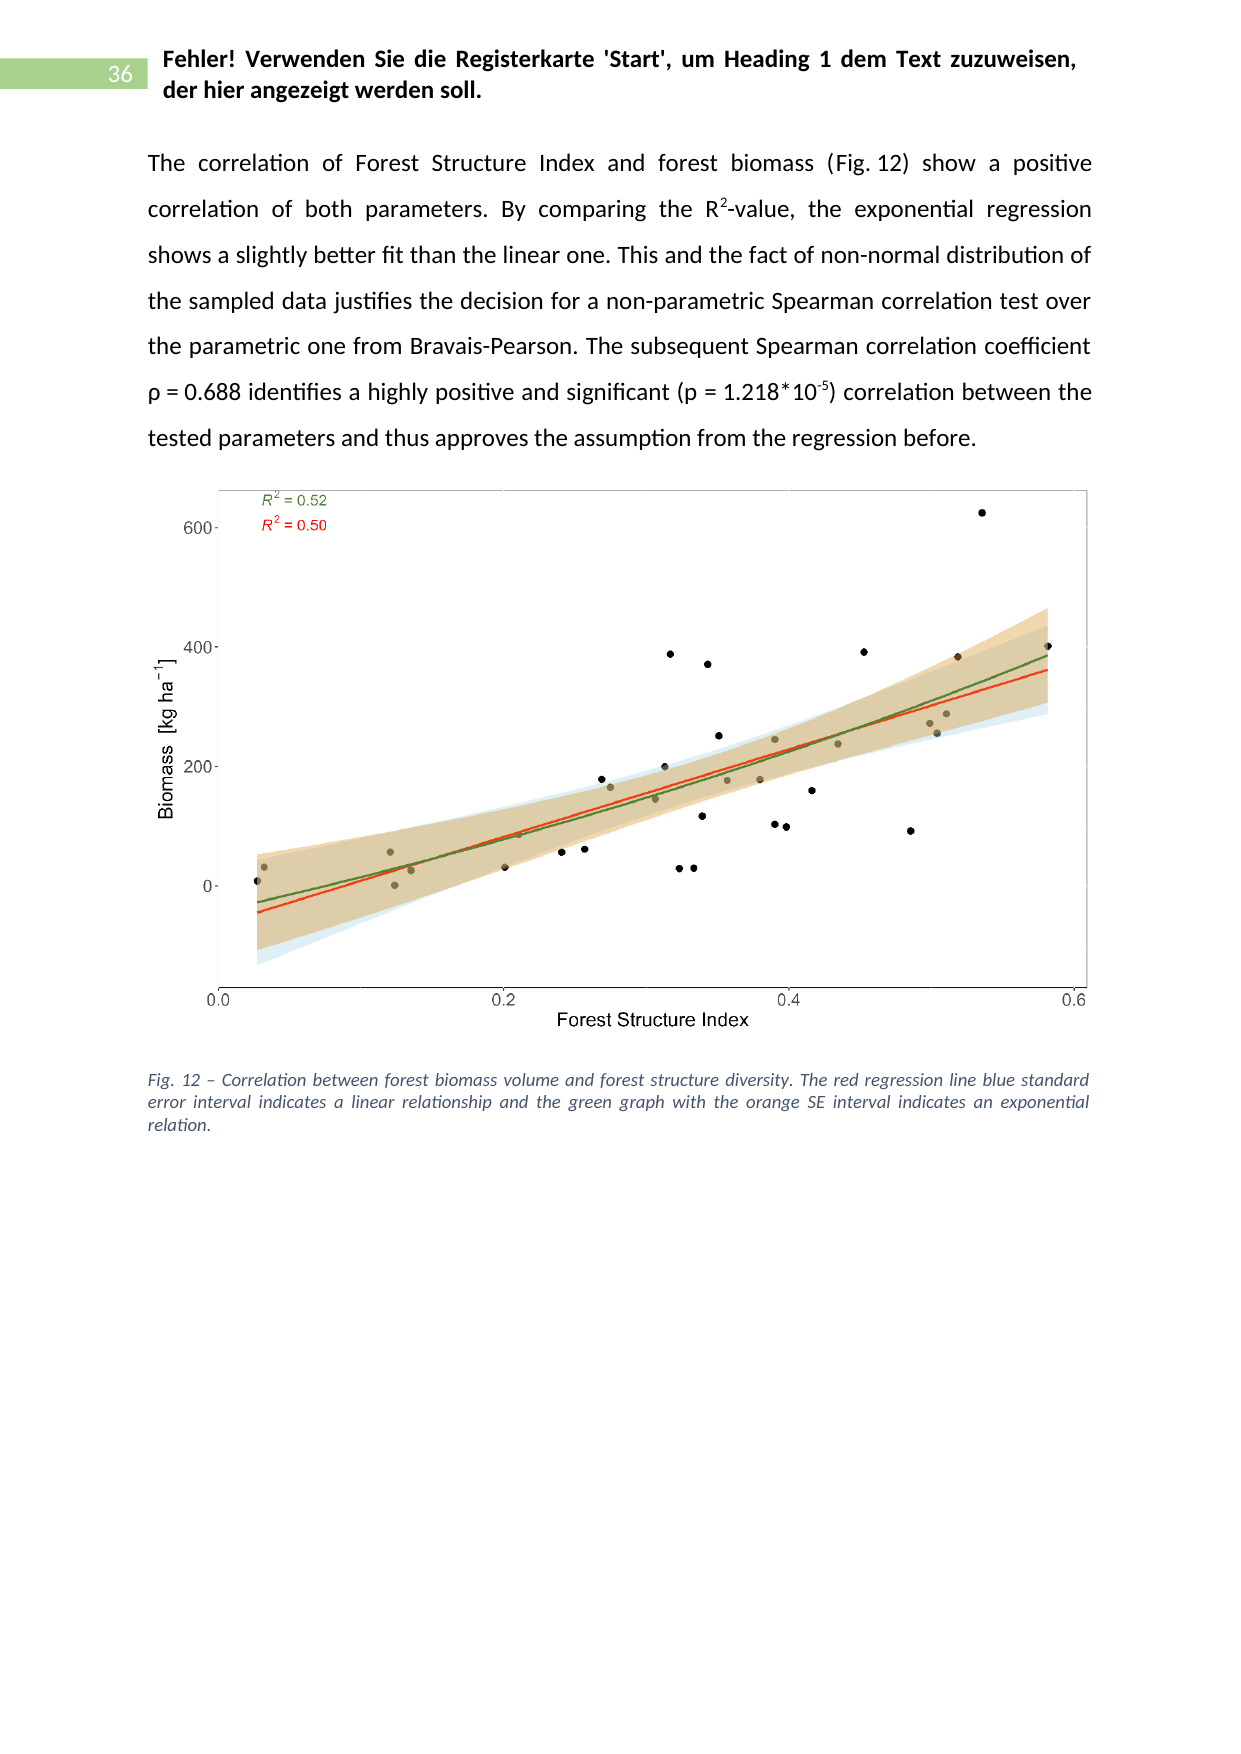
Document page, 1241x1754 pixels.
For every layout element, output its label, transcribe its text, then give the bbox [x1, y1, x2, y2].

text The correlation of Forest Structure Index and forest biomass (Fig. 10) show a positive correlation of both parameters. By comparing the R2-value, the exponential regression shows a slightly better fit than the linear one. This and the fact of non-normal distribution of the sampled data justifies the decision for a non-parametric Spearman correlation test over the parametric one from Bravais-Pearson. The subsequent Spearman correlation coefficient ρ = 0.688 identifies a highly positive and significant (p = 1.218*10-5) correlation between the tested parameters and thus approves the assumption from the regression before. [148, 148, 1093, 452]
text Fig. 12 – Correlation between forest biomass volume and forest structure diversity. The red regression line blue standard error interval indicates a linear relationship and the green graph with the orange SE interval indicates an exponential relation. [148, 1068, 1093, 1137]
picture [147, 484, 1093, 1036]
